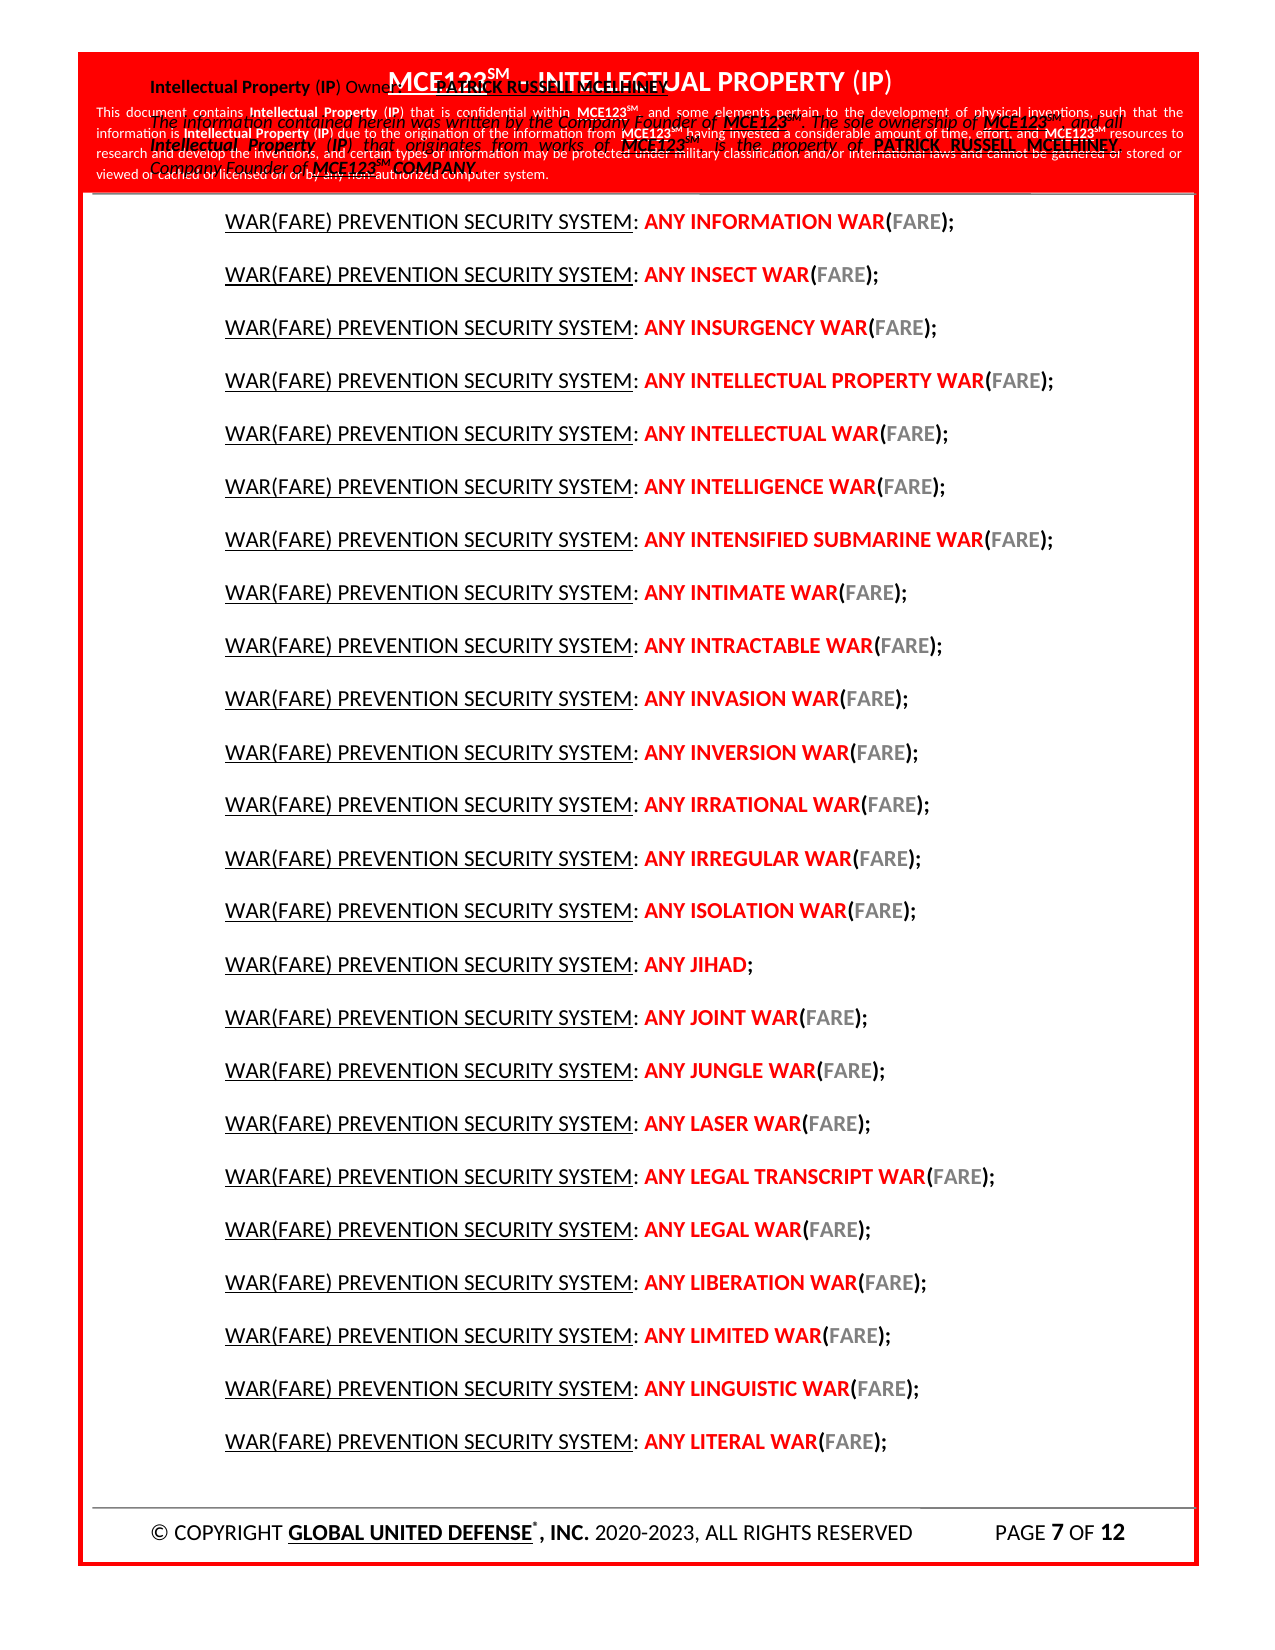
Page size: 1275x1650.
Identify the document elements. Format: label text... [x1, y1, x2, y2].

text WAR(FARE) PREVENTION SECURITY SYSTEM: ANY INFORMATION WAR(FARE); [225, 207, 1125, 235]
text WAR(FARE) PREVENTION SECURITY SYSTEM: ANY INTENSIFIED SUBMARINE WAR(FARE); [225, 526, 1125, 553]
text WAR(FARE) PREVENTION SECURITY SYSTEM: ANY INVASION WAR(FARE); [225, 684, 1125, 713]
text WAR(FARE) PREVENTION SECURITY SYSTEM: ANY JUNGLE WAR(FARE); [225, 1056, 1125, 1084]
text WAR(FARE) PREVENTION SECURITY SYSTEM: ANY LASER WAR(FARE); [225, 1109, 1125, 1137]
text WAR(FARE) PREVENTION SECURITY SYSTEM: ANY LEGAL WAR(FARE); [225, 1215, 1125, 1243]
text WAR(FARE) PREVENTION SECURITY SYSTEM: ANY INSECT WAR(FARE); [225, 260, 1125, 288]
text WAR(FARE) PREVENTION SECURITY SYSTEM: ANY ISOLATION WAR(FARE); [225, 897, 1125, 925]
text WAR(FARE) PREVENTION SECURITY SYSTEM: ANY INTIMATE WAR(FARE); [225, 578, 1125, 607]
text WAR(FARE) PREVENTION SECURITY SYSTEM: ANY IRREGULAR WAR(FARE); [225, 844, 1125, 872]
text WAR(FARE) PREVENTION SECURITY SYSTEM: ANY LIBERATION WAR(FARE); [225, 1268, 1125, 1296]
text WAR(FARE) PREVENTION SECURITY SYSTEM: ANY IRRATIONAL WAR(FARE); [225, 791, 1125, 819]
text WAR(FARE) PREVENTION SECURITY SYSTEM: ANY JOINT WAR(FARE); [225, 1003, 1125, 1031]
text WAR(FARE) PREVENTION SECURITY SYSTEM: ANY INTELLIGENCE WAR(FARE); [225, 472, 1125, 501]
text WAR(FARE) PREVENTION SECURITY SYSTEM: ANY JIHAD; [225, 950, 1125, 978]
text WAR(FARE) PREVENTION SECURITY SYSTEM: ANY LITERAL WAR(FARE); [225, 1427, 1125, 1455]
text WAR(FARE) PREVENTION SECURITY SYSTEM: ANY LEGAL TRANSCRIPT WAR(FARE); [225, 1162, 1125, 1190]
text WAR(FARE) PREVENTION SECURITY SYSTEM: ANY INTELLECTUAL PROPERTY WAR(FARE); [225, 366, 1125, 394]
text WAR(FARE) PREVENTION SECURITY SYSTEM: ANY INTRACTABLE WAR(FARE); [225, 632, 1125, 659]
text WAR(FARE) PREVENTION SECURITY SYSTEM: ANY LIMITED WAR(FARE); [225, 1321, 1125, 1349]
text WAR(FARE) PREVENTION SECURITY SYSTEM: ANY LINGUISTIC WAR(FARE); [225, 1374, 1125, 1402]
text WAR(FARE) PREVENTION SECURITY SYSTEM: ANY INSURGENCY WAR(FARE); [225, 313, 1125, 341]
text WAR(FARE) PREVENTION SECURITY SYSTEM: ANY INTELLECTUAL WAR(FARE); [225, 419, 1125, 447]
text WAR(FARE) PREVENTION SECURITY SYSTEM: ANY INVERSION WAR(FARE); [225, 738, 1125, 766]
